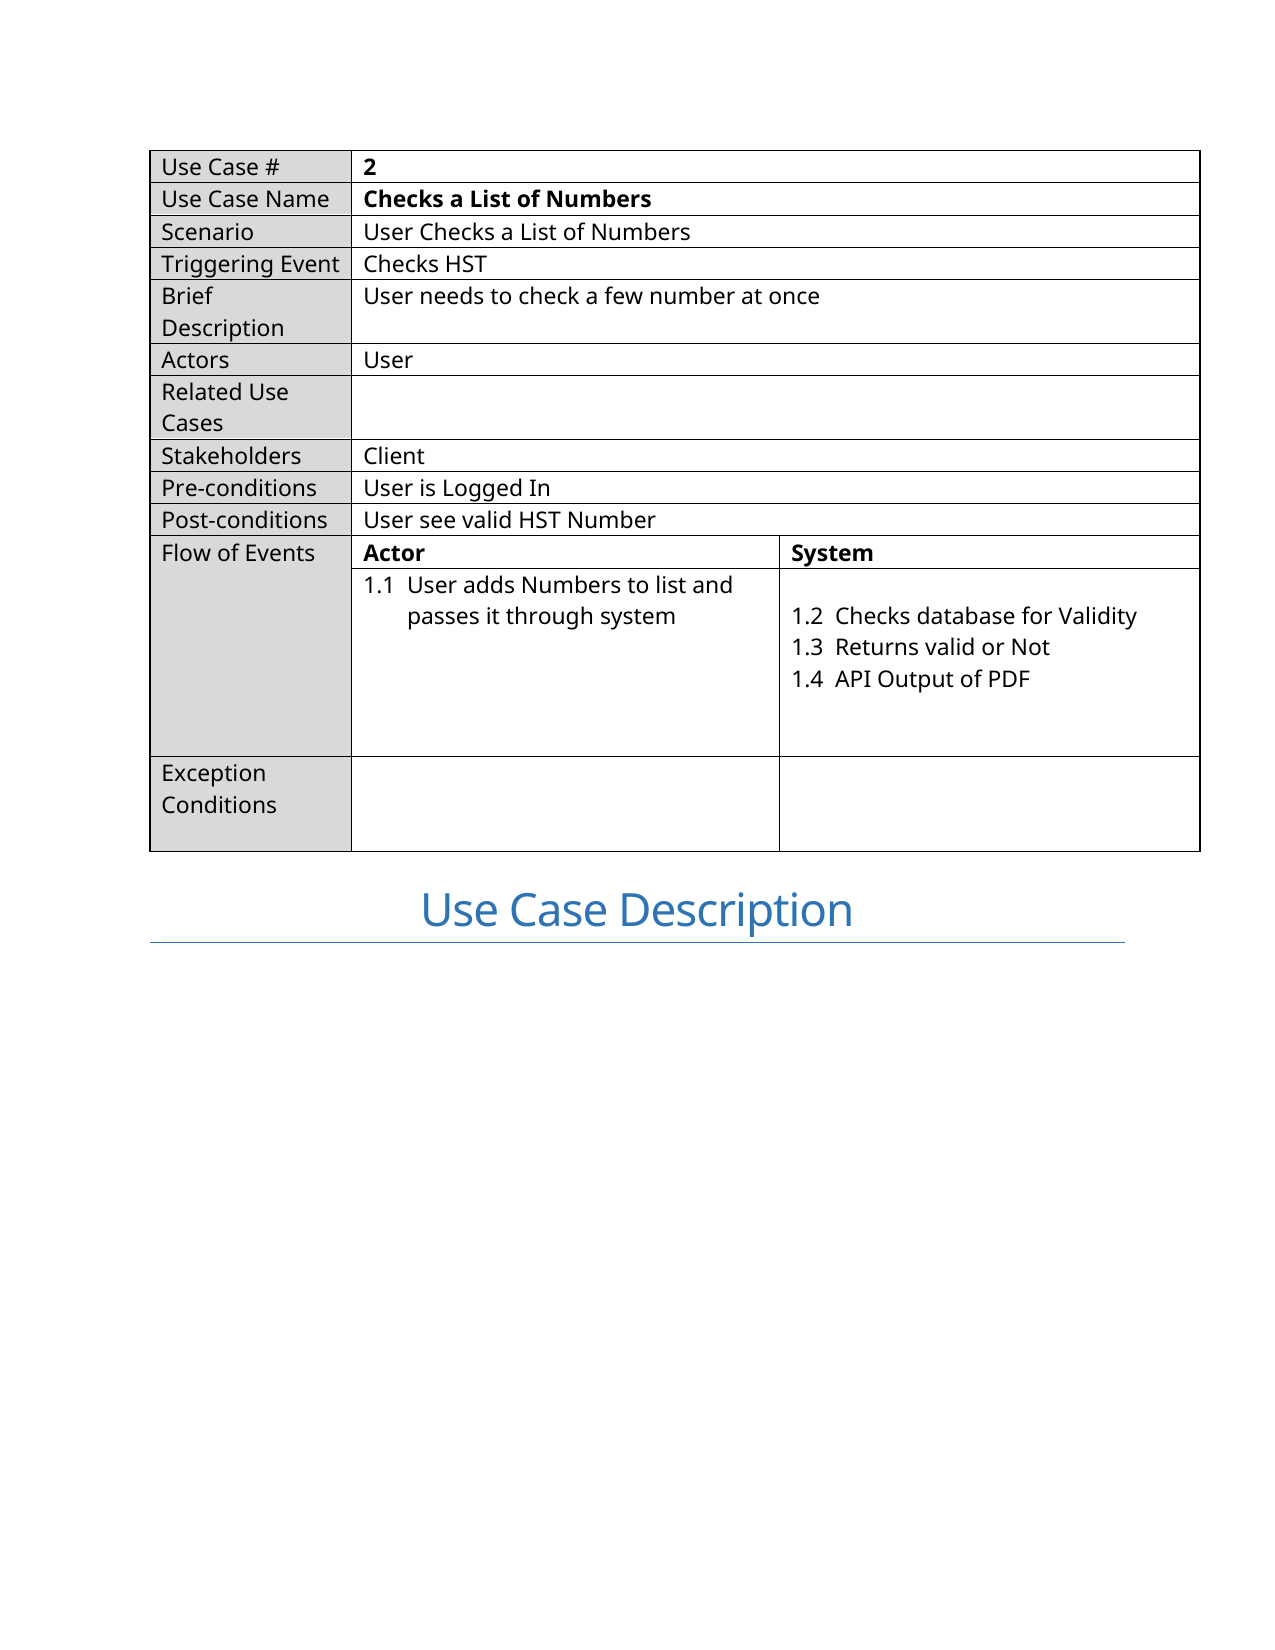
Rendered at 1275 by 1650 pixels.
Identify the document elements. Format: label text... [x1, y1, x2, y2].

table_cell Actors [151, 344, 351, 375]
table_cell User is Logged In [352, 472, 1199, 503]
table_cell User [352, 344, 1199, 375]
table_cell Checks a List of Numbers [352, 183, 1199, 214]
table_cell Stakeholders [151, 440, 351, 471]
table_cell User see valid HST Number [352, 504, 1199, 535]
table_cell Related Use Cases [151, 376, 351, 438]
table_cell Scenario [151, 216, 351, 247]
table_cell User adds Numbers to list and passes it through system [352, 569, 779, 756]
table_cell User Checks a List of Numbers [352, 216, 1199, 247]
table_cell Flow of Events [151, 536, 351, 756]
table_cell Use Case Name [151, 183, 351, 214]
table_cell [352, 757, 779, 851]
table_cell System [780, 536, 1199, 568]
table_cell Exception Conditions [151, 757, 351, 851]
table_cell [780, 757, 1199, 851]
table_cell Actor [352, 536, 779, 568]
table_cell Checks database for Validity Returns valid or Not API Output of PDF [780, 569, 1199, 756]
table_cell Checks HST [352, 248, 1199, 279]
table_cell [352, 376, 1199, 438]
table_cell User needs to check a few number at once [352, 280, 1199, 343]
table_cell Triggering Event [151, 248, 351, 279]
table_cell Pre-conditions [151, 472, 351, 503]
table_header Use Case # [151, 151, 351, 182]
table_cell Client [352, 440, 1199, 471]
table_header 2 [352, 151, 1199, 182]
table_cell Brief Description [151, 280, 351, 343]
table_cell Post-conditions [151, 504, 351, 535]
title Use Case Description [150, 877, 1125, 942]
